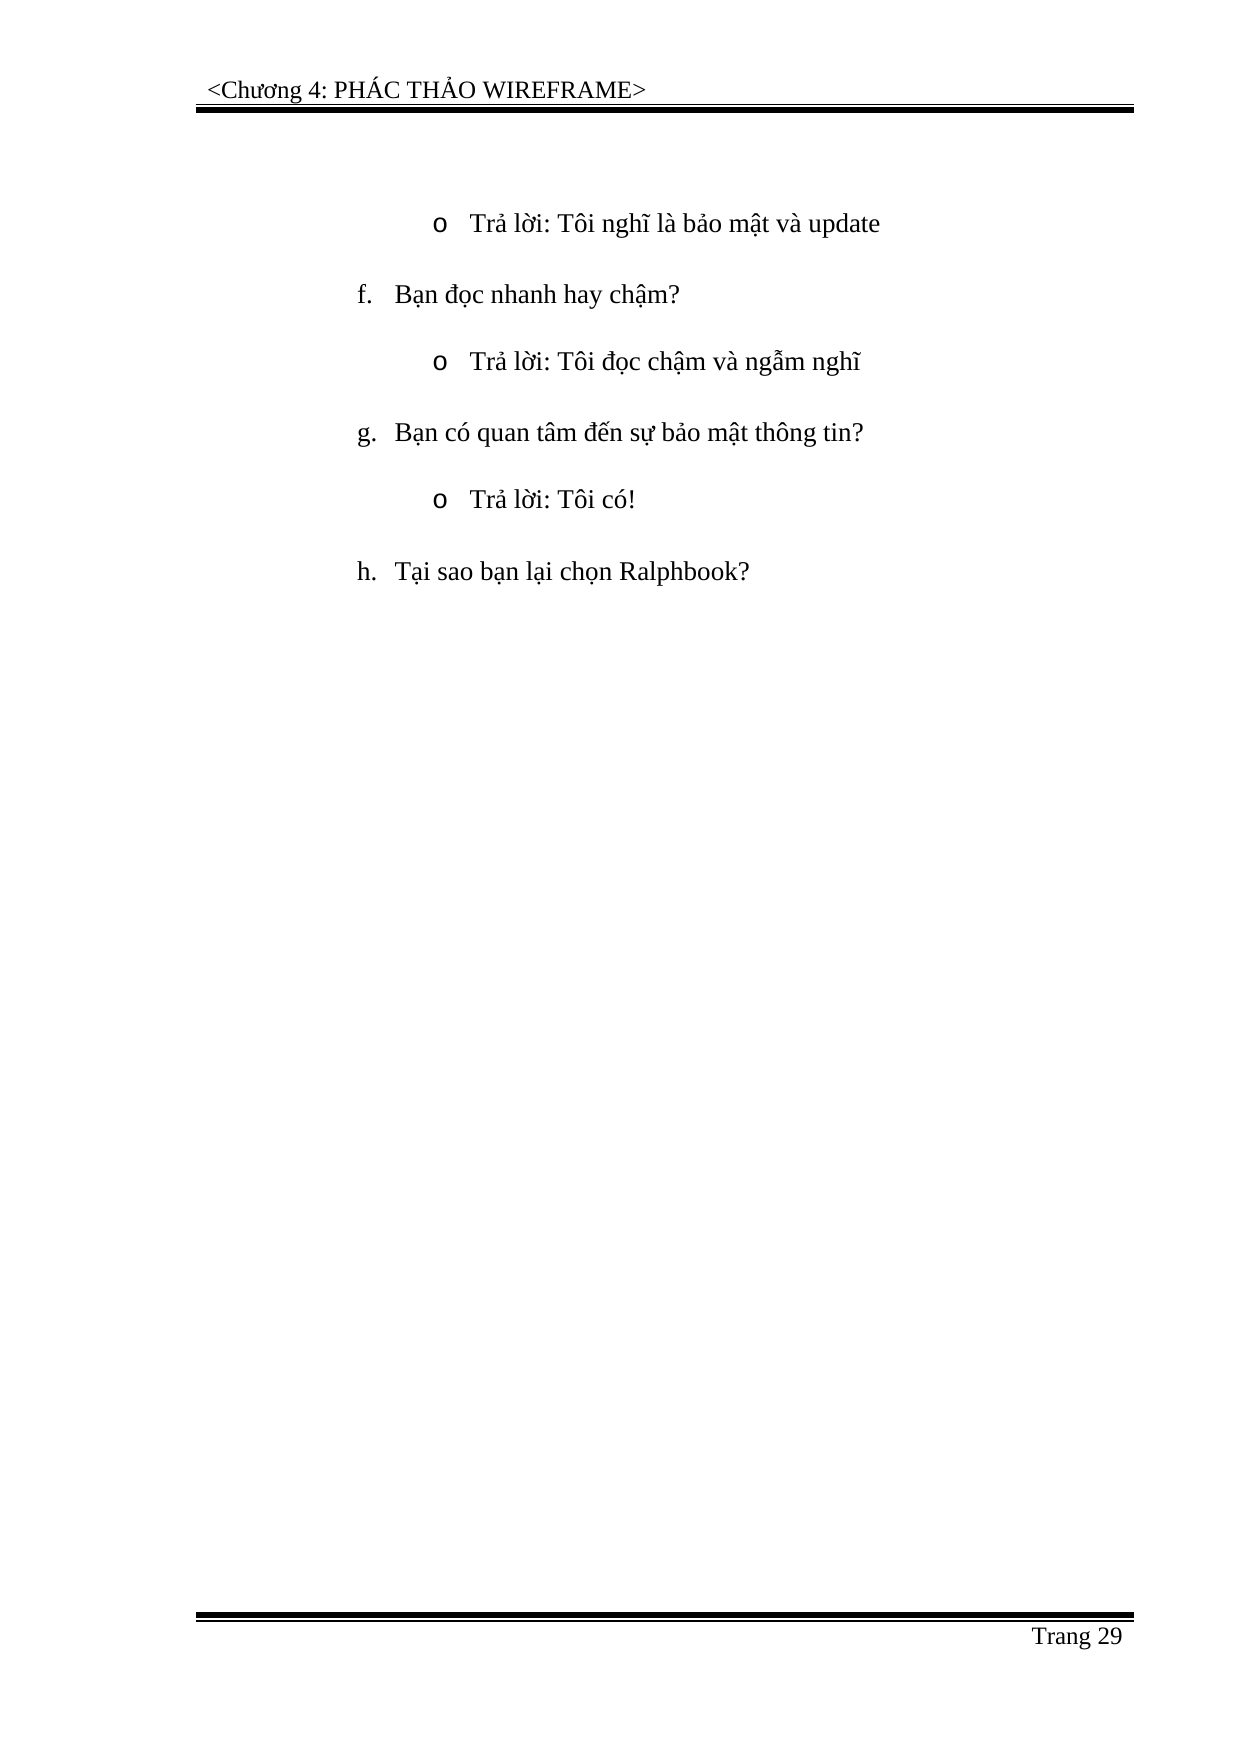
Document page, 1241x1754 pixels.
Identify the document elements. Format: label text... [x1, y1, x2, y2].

list Trả lời: Tôi đọc chậm và ngẫm nghĩ [432, 345, 1122, 379]
list Trả lời: Tôi nghĩ là bảo mật và update [432, 207, 1122, 240]
list Tại sao bạn lại chọn Ralphbook? [357, 554, 1122, 586]
list Bạn đọc nhanh hay chậm? [357, 278, 1122, 309]
list Trả lời: Tôi có! [432, 484, 1122, 517]
list Bạn có quan tâm đến sự bảo mật thông tin? [357, 416, 1122, 447]
